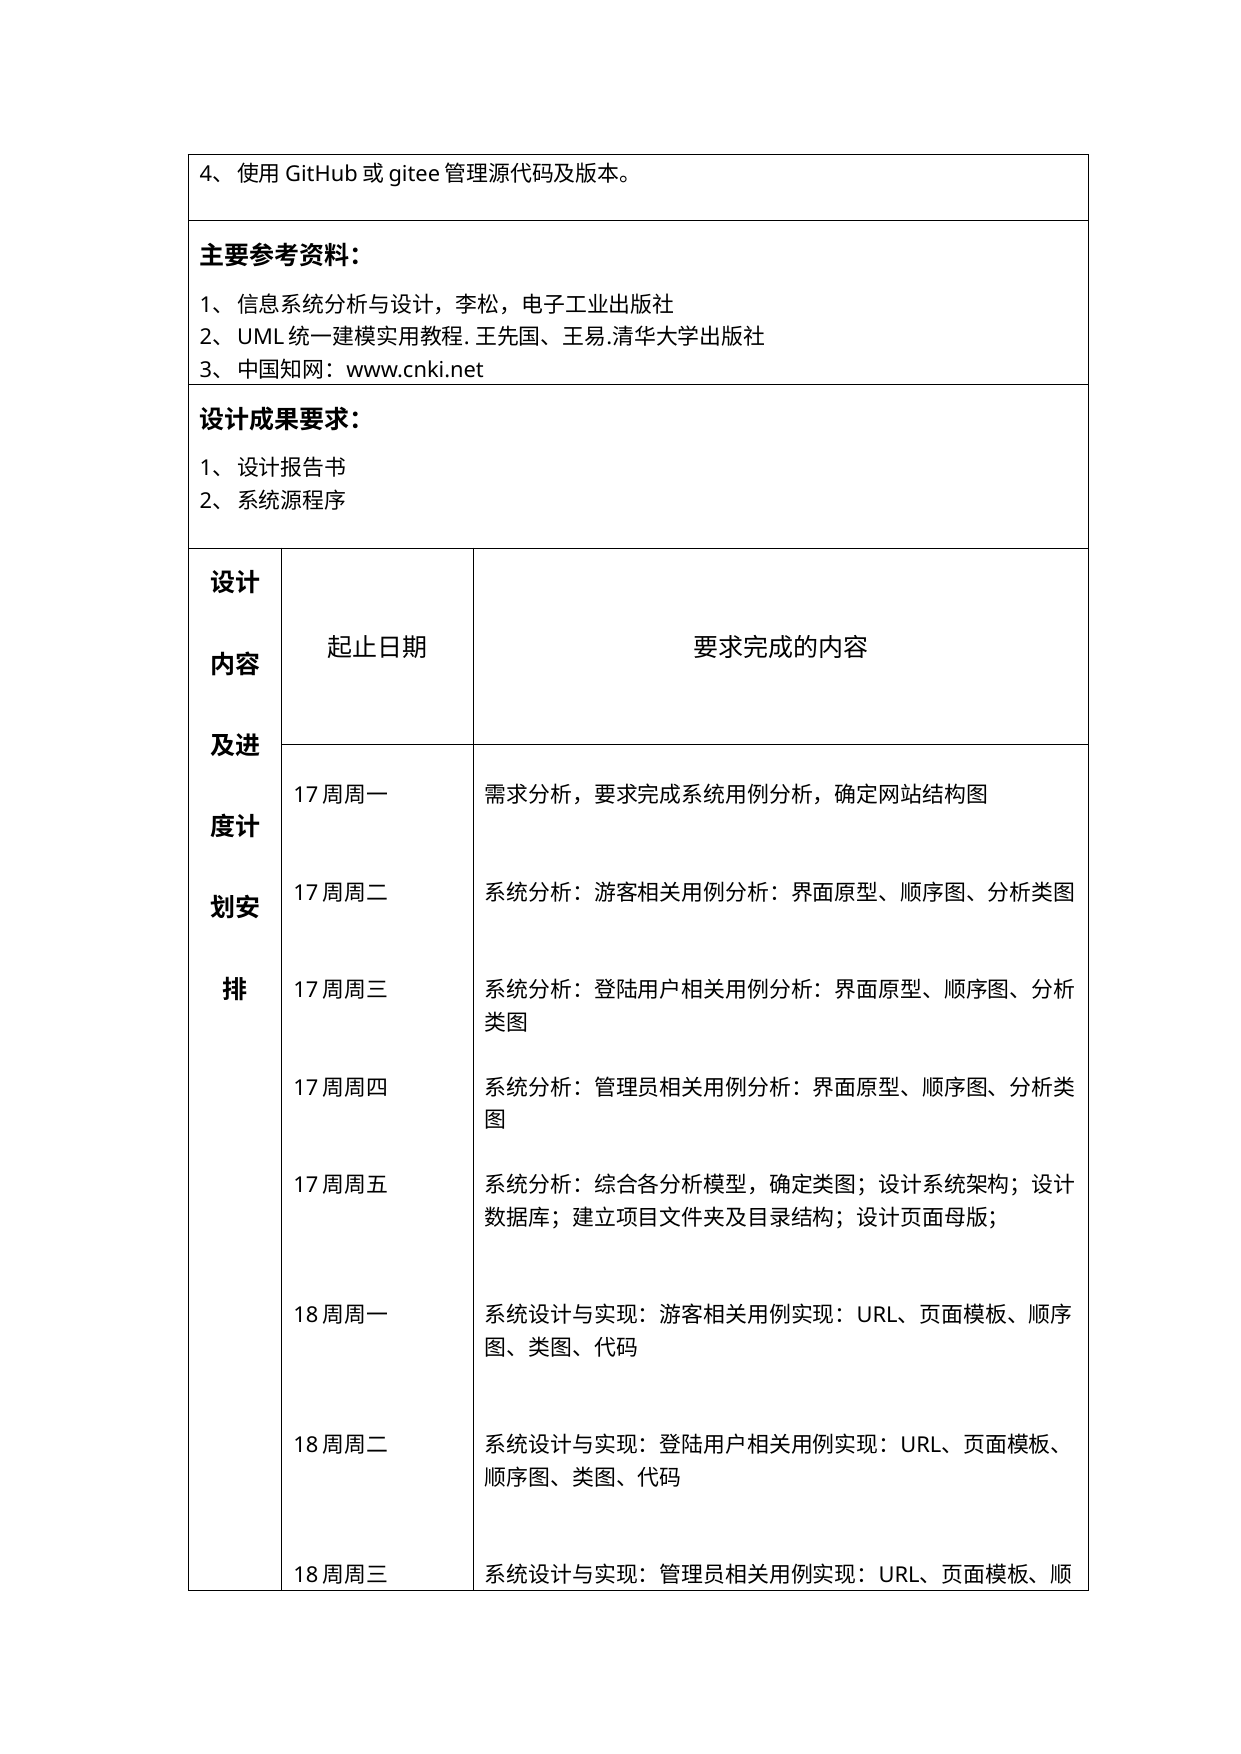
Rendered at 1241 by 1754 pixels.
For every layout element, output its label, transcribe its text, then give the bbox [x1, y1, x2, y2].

table_cell 要求完成的内容 [474, 549, 1088, 743]
table_cell 主要参考资料： 信息系统分析与设计，李松，电子工业出版社 UML统一建模实用教程. 王先国、王易.清华大学出版社 中国知网：www.cnki.net [189, 221, 1088, 384]
table_cell 设计成果要求： 设计报告书 系统源程序 [189, 385, 1088, 547]
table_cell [474, 745, 1088, 1589]
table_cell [282, 745, 473, 1589]
table_cell 设计内容及进度计划安排 [189, 549, 281, 1589]
table_cell 起止日期 [282, 549, 473, 743]
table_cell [189, 155, 1088, 220]
